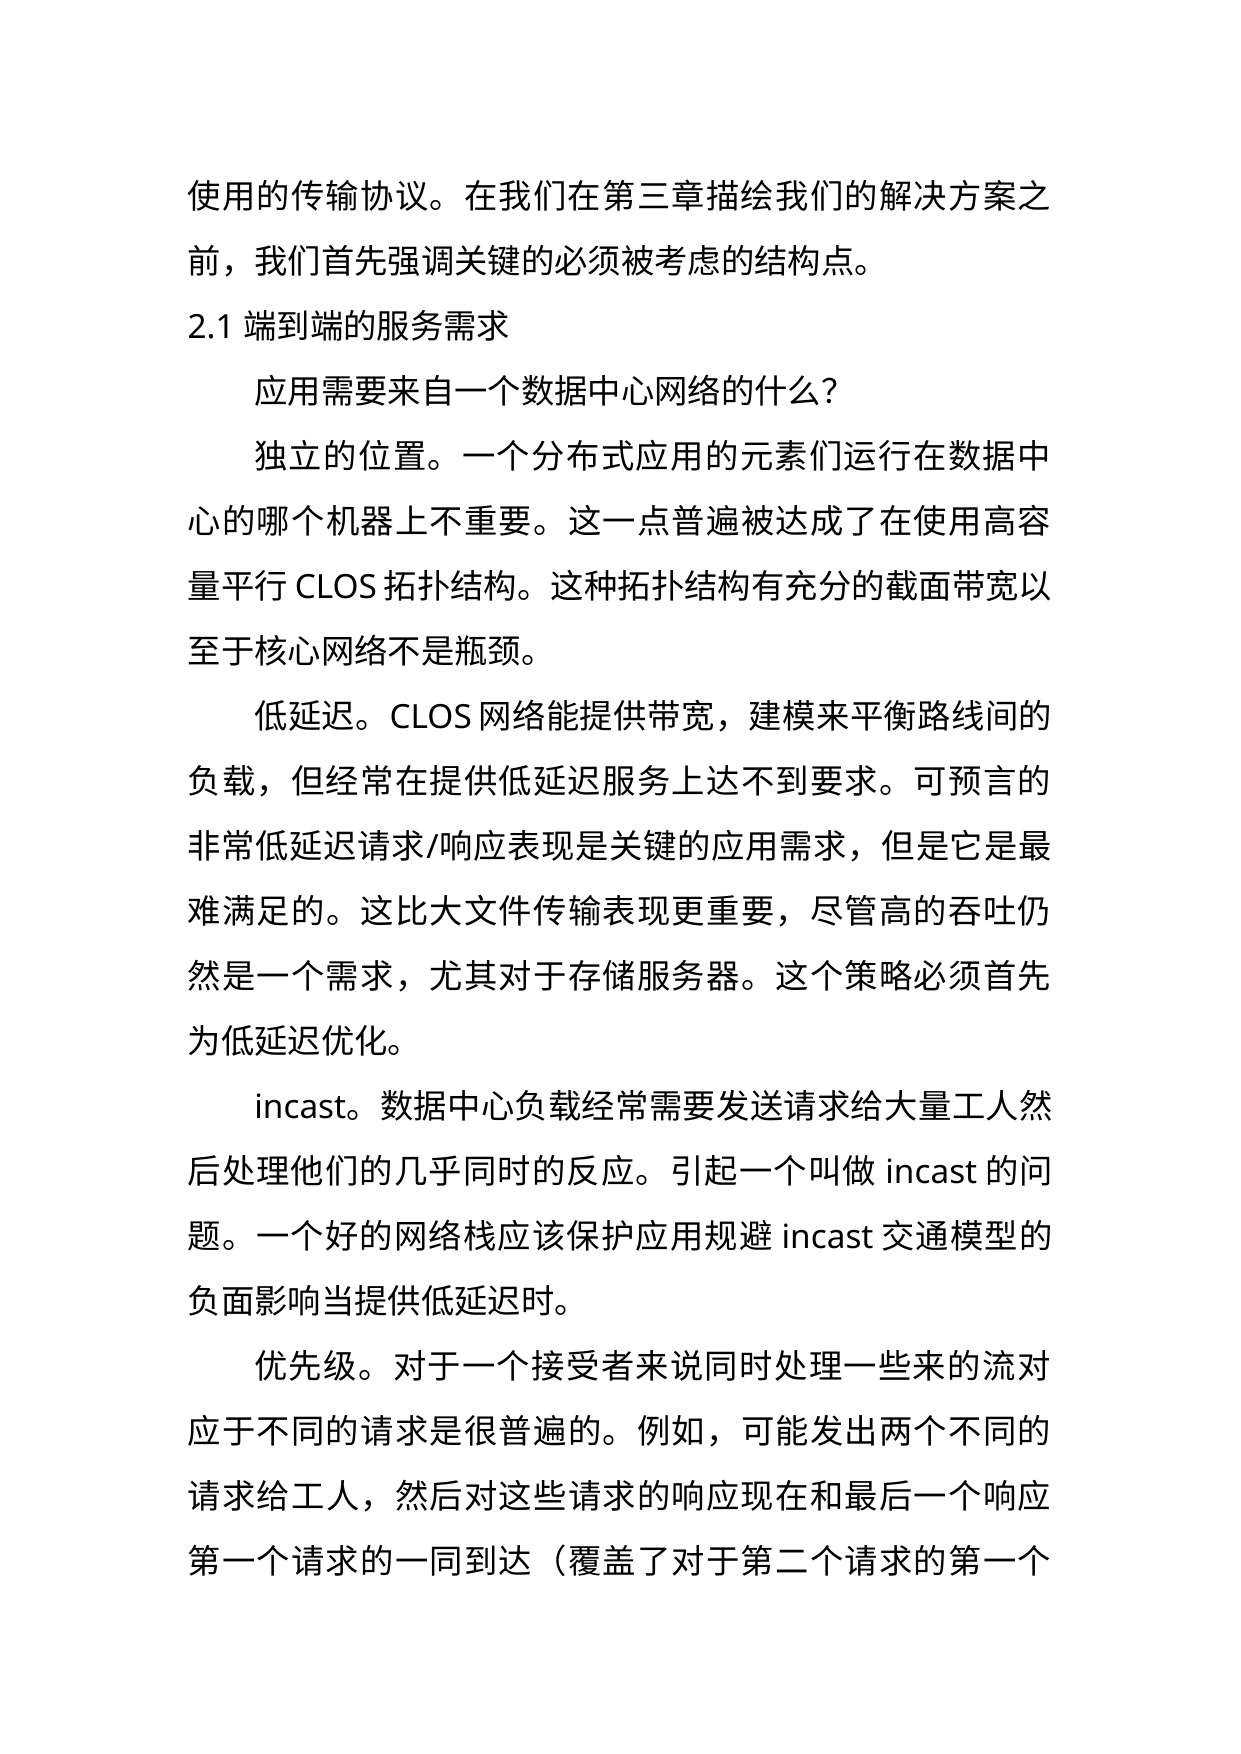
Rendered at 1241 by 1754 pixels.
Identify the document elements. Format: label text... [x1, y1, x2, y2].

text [187, 162, 1053, 292]
text 独立的位置。一个分布式应用的元素们运行在数据中心的哪个机器上不重要。这一点普遍被达成了在使用高容量平行CLOS拓扑结构。这种拓扑结构有充分的截面带宽以至于核心网络不是瓶颈。 [187, 422, 1053, 682]
text 应用需要来自一个数据中心网络的什么？ [187, 357, 1053, 422]
text 2.1 端到端的服务需求 [187, 292, 1053, 357]
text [187, 1332, 1053, 1592]
text incast。数据中心负载经常需要发送请求给大量工人然后处理他们的几乎同时的反应。引起一个叫做incast的问题。一个好的网络栈应该保护应用规避incast交通模型的负面影响当提供低延迟时。 [187, 1072, 1053, 1332]
text 低延迟。CLOS网络能提供带宽，建模来平衡路线间的负载，但经常在提供低延迟服务上达不到要求。可预言的非常低延迟请求/响应表现是关键的应用需求，但是它是最难满足的。这比大文件传输表现更重要，尽管高的吞吐仍然是一个需求，尤其对于存储服务器。这个策略必须首先为低延迟优化。 [187, 682, 1053, 1072]
